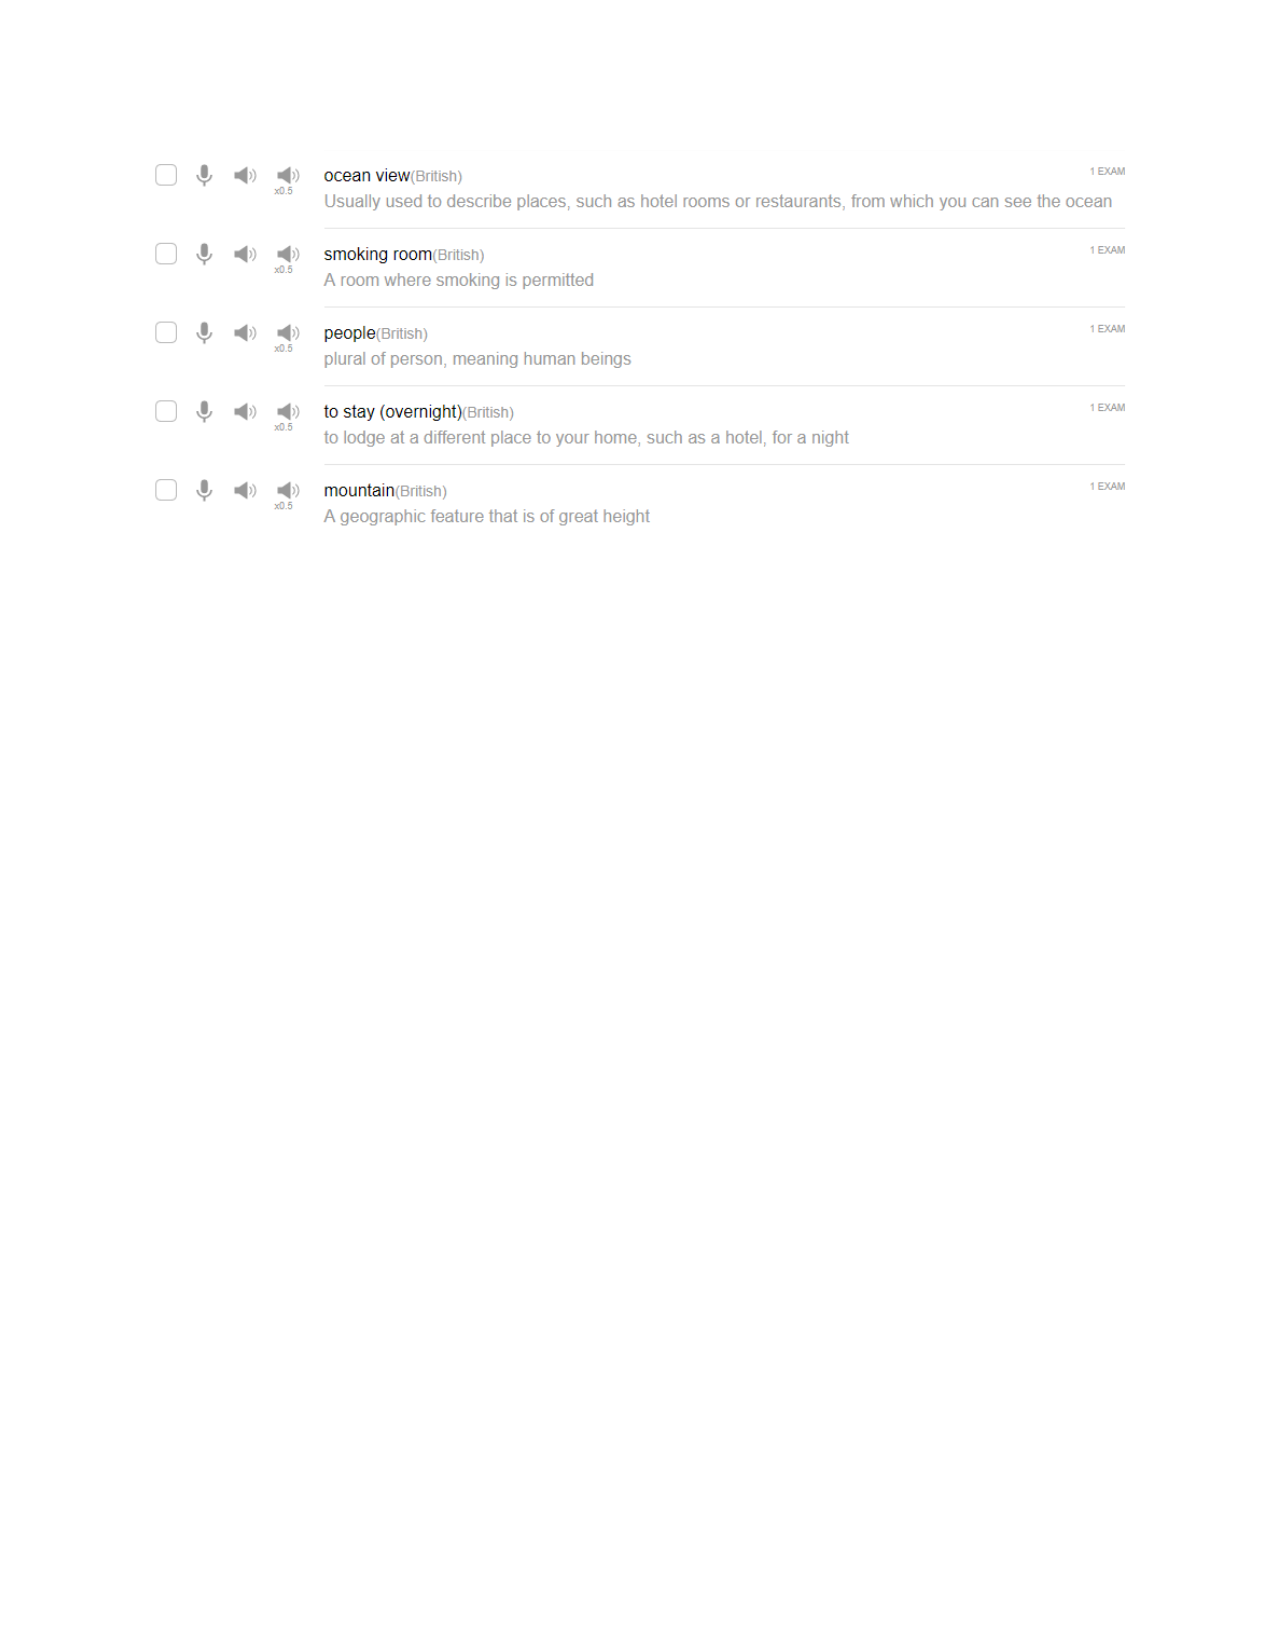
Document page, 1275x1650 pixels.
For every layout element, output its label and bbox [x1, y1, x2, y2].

picture [150, 150, 1125, 546]
